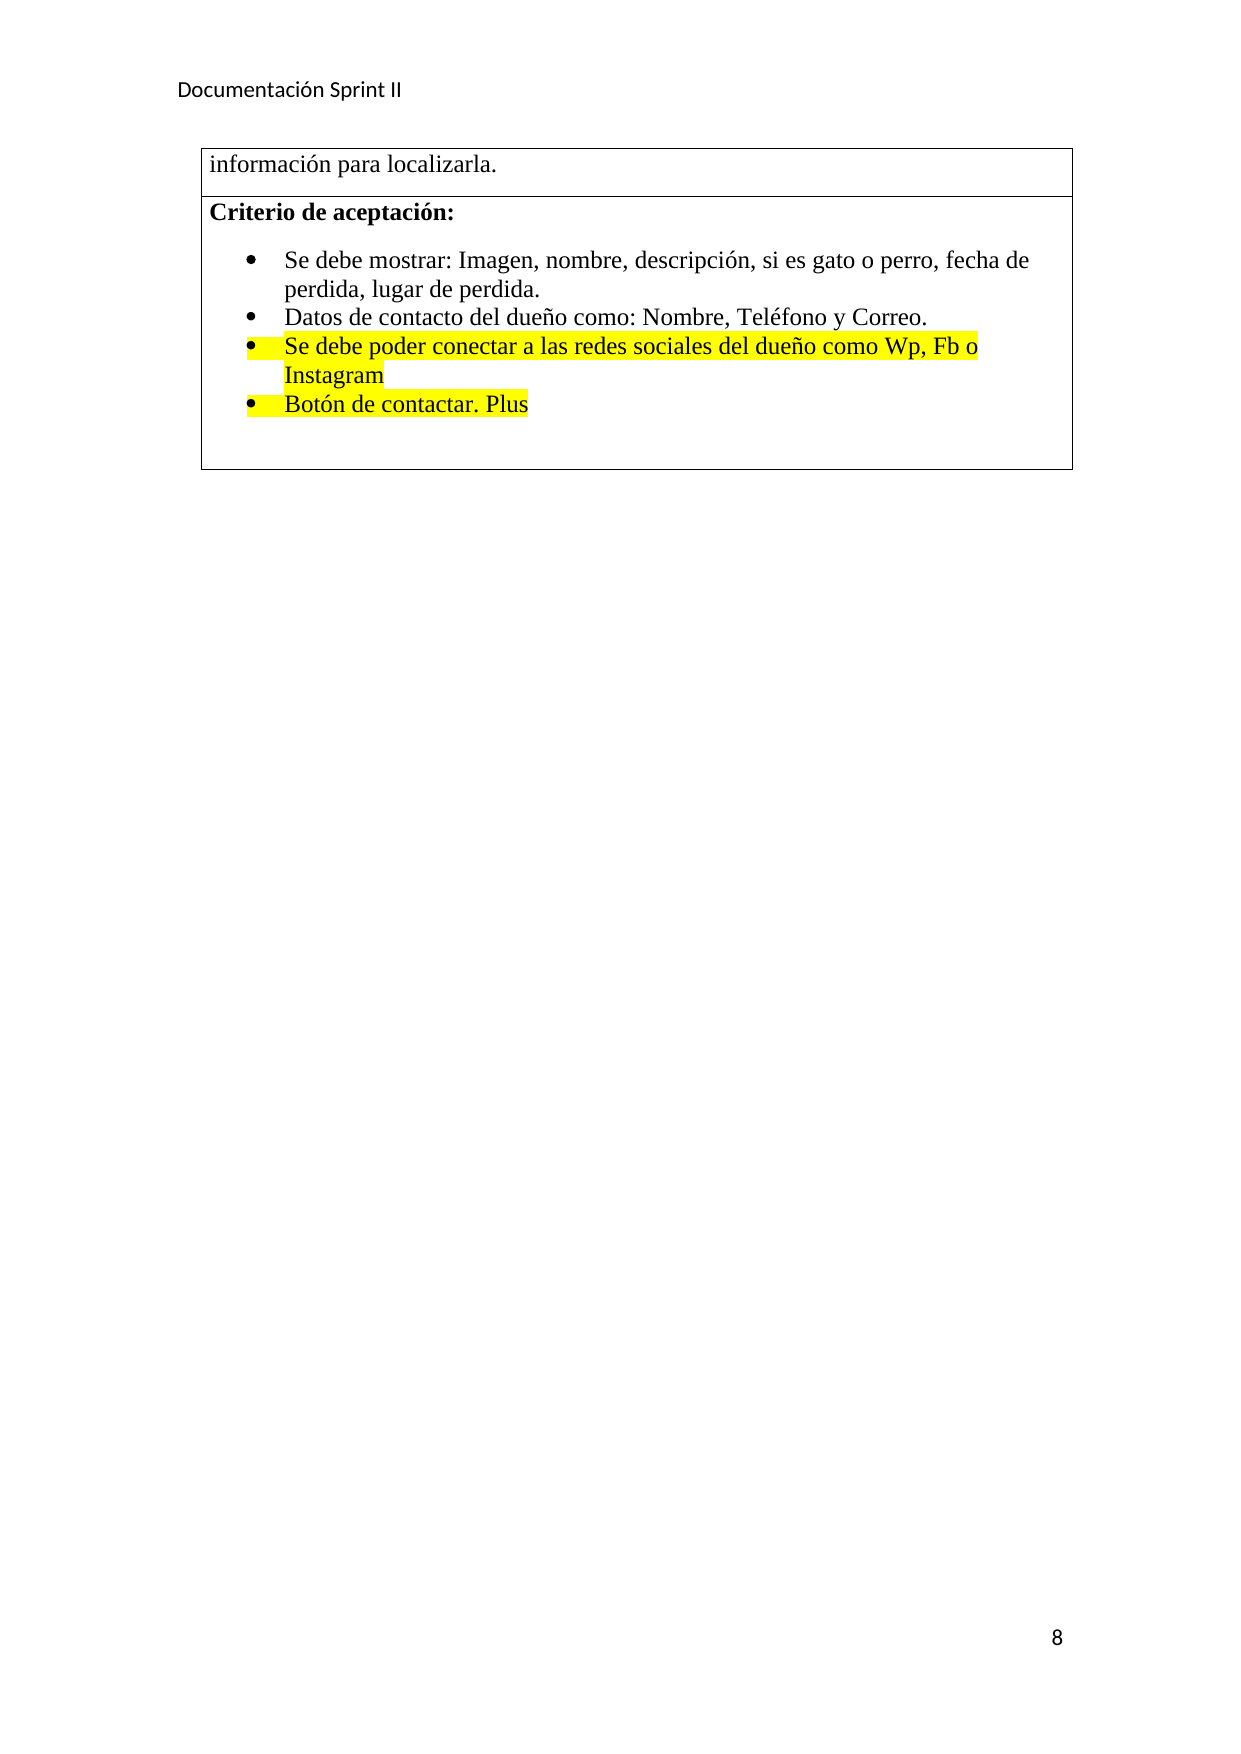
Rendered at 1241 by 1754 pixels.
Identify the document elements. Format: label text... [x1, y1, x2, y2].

table_cell Criterio de aceptación: Se debe mostrar: Imagen, nombre, descripción, si es gato o perro, fecha de perdida, lugar de perdida. Datos de contacto del dueño como: Nombre, Teléfono y Correo. Se debe poder conectar a las redes sociales del dueño como Wp, Fb o Instagram Botón de contactar. Plus [202, 197, 1072, 469]
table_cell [202, 149, 1072, 196]
